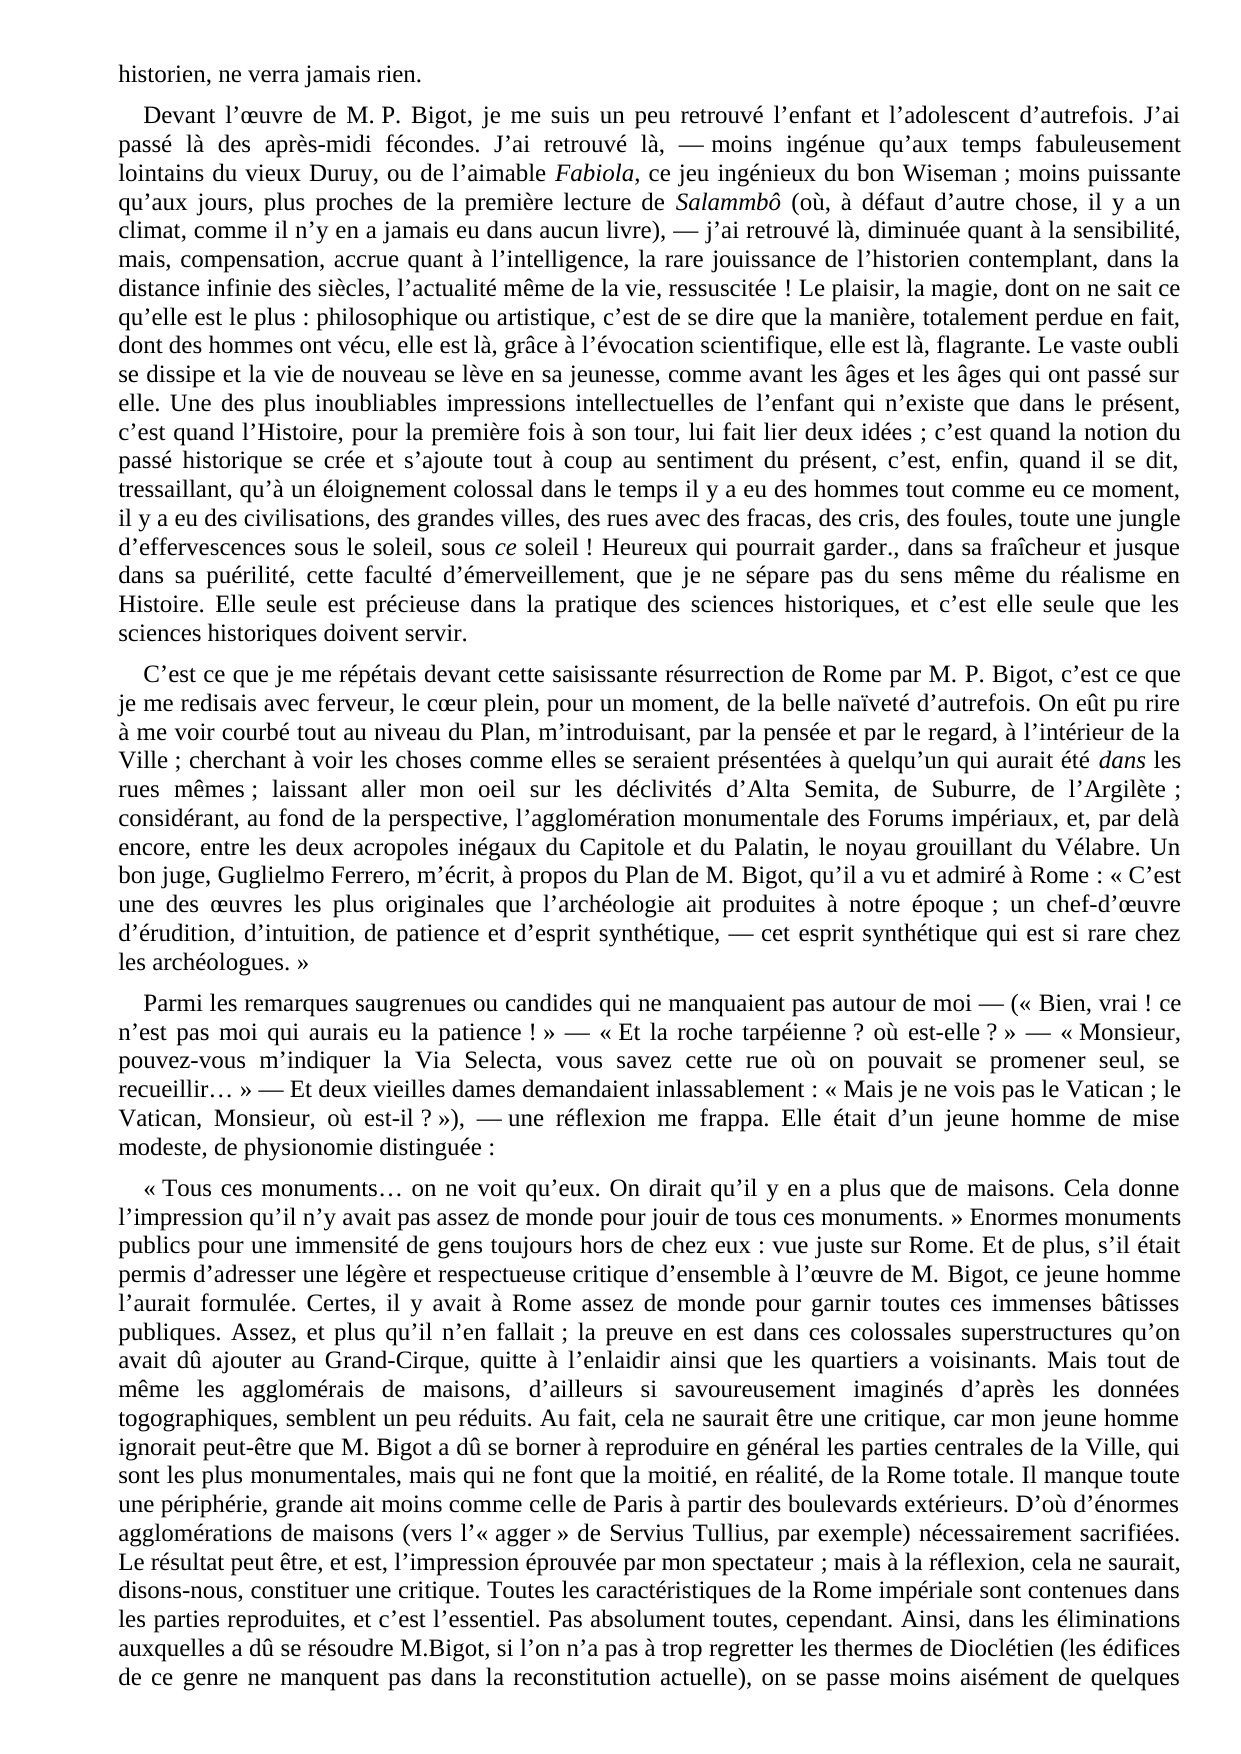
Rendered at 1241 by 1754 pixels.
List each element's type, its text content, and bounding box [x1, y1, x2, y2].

text Parmi les remarques saugrenues ou candides qui ne manquaient pas autour de moi — (« Bien, vrai ! ce n’est pas moi qui aurais eu la patience ! » — « Et la roche tarpéienne ? où est-elle ? » — « Monsieur, pouvez-vous m’indiquer la Via Selecta, vous savez cette rue où on pouvait se promener seul, se recueillir… » — Et deux vieilles dames demandaient inlassablement : « Mais je ne vois pas le Vatican ; le Vatican, Monsieur, où est-il ? »), — une réflexion me frappa. Elle était d’un jeune homme de mise modeste, de physionomie distinguée : [118, 988, 1181, 1160]
text C’est ce que je me répétais devant cette saisissante résurrection de Rome par M. P. Bigot, c’est ce que je me redisais avec ferveur, le cœur plein, pour un moment, de la belle naïveté d’autrefois. On eût pu rire à me voir courbé tout au niveau du Plan, m’introduisant, par la pensée et par le regard, à l’intérieur de la Ville ; cherchant à voir les choses comme elles se seraient présentées à quelqu’un qui aurait été dans les rues mêmes ; laissant aller mon oeil sur les déclivités d’Alta Semita, de Suburre, de l’Argilète ; considérant, au fond de la perspective, l’agglomération monumentale des Forums impériaux, et, par delà encore, entre les deux acropoles inégaux du Capitole et du Palatin, le noyau grouillant du Vélabre. Un bon juge, Guglielmo Ferrero, m’écrit, à propos du Plan de M. Bigot, qu’il a vu et admiré à Rome : « C’est une des œuvres les plus originales que l’archéologie ait produites à notre époque ; un chef-d’œuvre d’érudition, d’intuition, de patience et d’esprit synthétique, — cet esprit synthétique qui est si rare chez les archéologues. » [118, 659, 1181, 975]
text Devant l’œuvre de M. P. Bigot, je me suis un peu retrouvé l’enfant et l’adolescent d’autrefois. J’ai passé là des après-midi fécondes. J’ai retrouvé là, — moins ingénue qu’aux temps fabuleusement lointains du vieux Duruy, ou de l’aimable Fabiola, ce jeu ingénieux du bon Wiseman ; moins puissante qu’aux jours, plus proches de la première lecture de Salammbô (où, à défaut d’autre chose, il y a un climat, comme il n’y en a jamais eu dans aucun livre), — j’ai retrouvé là, diminuée quant à la sensibilité, mais, compensation, accrue quant à l’intelligence, la rare jouissance de l’historien contemplant, dans la distance infinie des siècles, l’actualité même de la vie, ressuscitée ! Le plaisir, la magie, dont on ne sait ce qu’elle est le plus : philosophique ou artistique, c’est de se dire que la manière, totalement perdue en fait, dont des hommes ont vécu, elle est là, grâce à l’évocation scientifique, elle est là, flagrante. Le vaste oubli se dissipe et la vie de nouveau se lève en sa jeunesse, comme avant les âges et les âges qui ont passé sur elle. Une des plus inoubliables impressions intellectuelles de l’enfant qui n’existe que dans le présent, c’est quand l’Histoire, pour la première fois à son tour, lui fait lier deux idées ; c’est quand la notion du passé historique se crée et s’ajoute tout à coup au sentiment du présent, c’est, enfin, quand il se dit, tressaillant, qu’à un éloignement colossal dans le temps il y a eu des hommes tout comme eu ce moment, il y a eu des civilisations, des grandes villes, des rues avec des fracas, des cris, des foules, toute une jungle d’effervescences sous le soleil, sous ce soleil ! Heureux qui pourrait garder., dans sa fraîcheur et jusque dans sa puérilité, cette faculté d’émerveillement, que je ne sépare pas du sens même du réalisme en Histoire. Elle seule est précieuse dans la pratique des sciences historiques, et c’est elle seule que les sciences historiques doivent servir. [118, 100, 1181, 647]
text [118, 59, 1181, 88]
